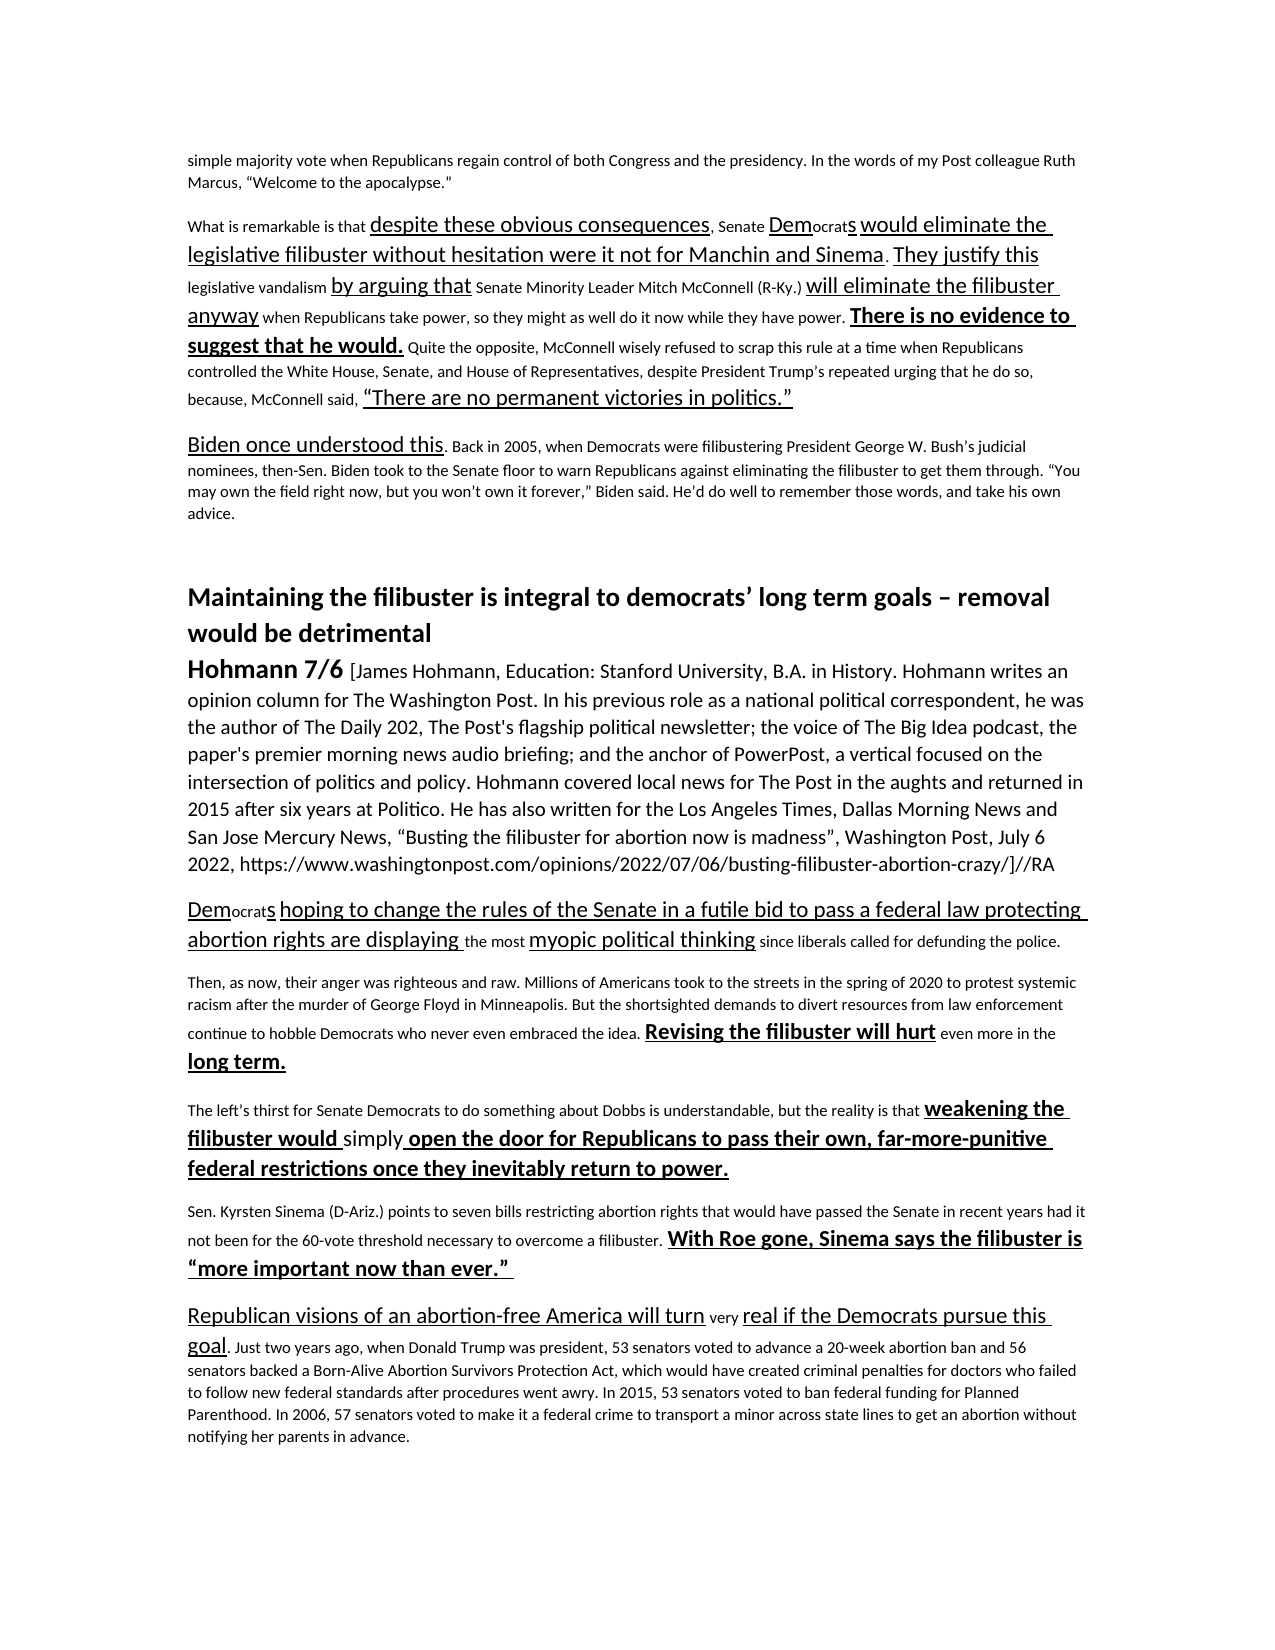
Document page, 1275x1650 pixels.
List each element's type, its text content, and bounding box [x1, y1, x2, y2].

text Democrats hoping to change the rules of the Senate in a futile bid to pass a federal law protecting abortion rights are displaying the most myopic political thinking since liberals called for defunding the police. [187, 895, 1087, 953]
text Sen. Kyrsten Sinema (D-Ariz.) points to seven bills restricting abortion rights that would have passed the Senate in recent years had it not been for the 60-vote threshold necessary to overcome a filibuster. With Roe gone, Sinema says the filibuster is “more important now than ever.” [187, 1201, 1087, 1282]
text The left’s thirst for Senate Democrats to do something about Dobbs is understandable, but the reality is that weakening the filibuster would simply open the door for Republicans to pass their own, far-more-punitive federal restrictions once they inevitably return to power. [187, 1094, 1087, 1182]
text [187, 150, 1087, 192]
text What is remarkable is that despite these obvious consequences, Senate Democrats would eliminate the legislative filibuster without hesitation were it not for Manchin and Sinema. They justify this legislative vandalism by arguing that Senate Minority Leader Mitch McConnell (R-Ky.) will eliminate the filibuster anyway when Republicans take power, so they might as well do it now while they have power. There is no evidence to suggest that he would. Quite the opposite, McConnell wisely refused to scrap this rule at a time when Republicans controlled the White House, Senate, and House of Representatives, despite President Trump’s repeated urging that he do so, because, McConnell said, “There are no permanent victories in politics.” [187, 210, 1087, 411]
subtitle Maintaining the filibuster is integral to democrats’ long term goals – removal would be detrimental [187, 581, 1087, 649]
text Republican visions of an abortion-free America will turn very real if the Democrats pursue this goal. Just two years ago, when Donald Trump was president, 53 senators voted to advance a 20-week abortion ban and 56 senators backed a Born-Alive Abortion Survivors Protection Act, which would have created criminal penalties for doctors who failed to follow new federal standards after procedures went awry. In 2015, 53 senators voted to ban federal funding for Planned Parenthood. In 2006, 57 senators voted to make it a federal crime to transport a minor across state lines to get an abortion without notifying her parents in advance. [187, 1301, 1087, 1446]
text Hohmann 7/6 [James Hohmann, Education: Stanford University, B.A. in History. Hohmann writes an opinion column for The Washington Post. In his previous role as a national political correspondent, he was the author of The Daily 202, The Post's flagship political newsletter; the voice of The Big Idea podcast, the paper's premier morning news audio briefing; and the anchor of PowerPost, a vertical focused on the intersection of politics and policy. Hohmann covered local news for The Post in the aughts and returned in 2015 after six years at Politico. He has also written for the Los Angeles Times, Dallas Morning News and San Jose Mercury News, “Busting the filibuster for abortion now is madness”, Washington Post, July 6 2022, https://www.washingtonpost.com/opinions/2022/07/06/busting-filibuster-abortion-crazy/]//RA [187, 652, 1087, 877]
text Biden once understood this. Back in 2005, when Democrats were filibustering President George W. Bush’s judicial nominees, then-Sen. Biden took to the Senate floor to warn Republicans against eliminating the filibuster to get them through. “You may own the field right now, but you won’t own it forever,” Biden said. He’d do well to remember those words, and take his own advice. [187, 430, 1087, 524]
text Then, as now, their anger was righteous and raw. Millions of Americans took to the streets in the spring of 2020 to protest systemic racism after the murder of George Floyd in Minneapolis. But the shortsighted demands to divert resources from law enforcement continue to hobble Democrats who never even embraced the idea. Revising the filibuster will hurt even more in the long term. [187, 972, 1087, 1075]
